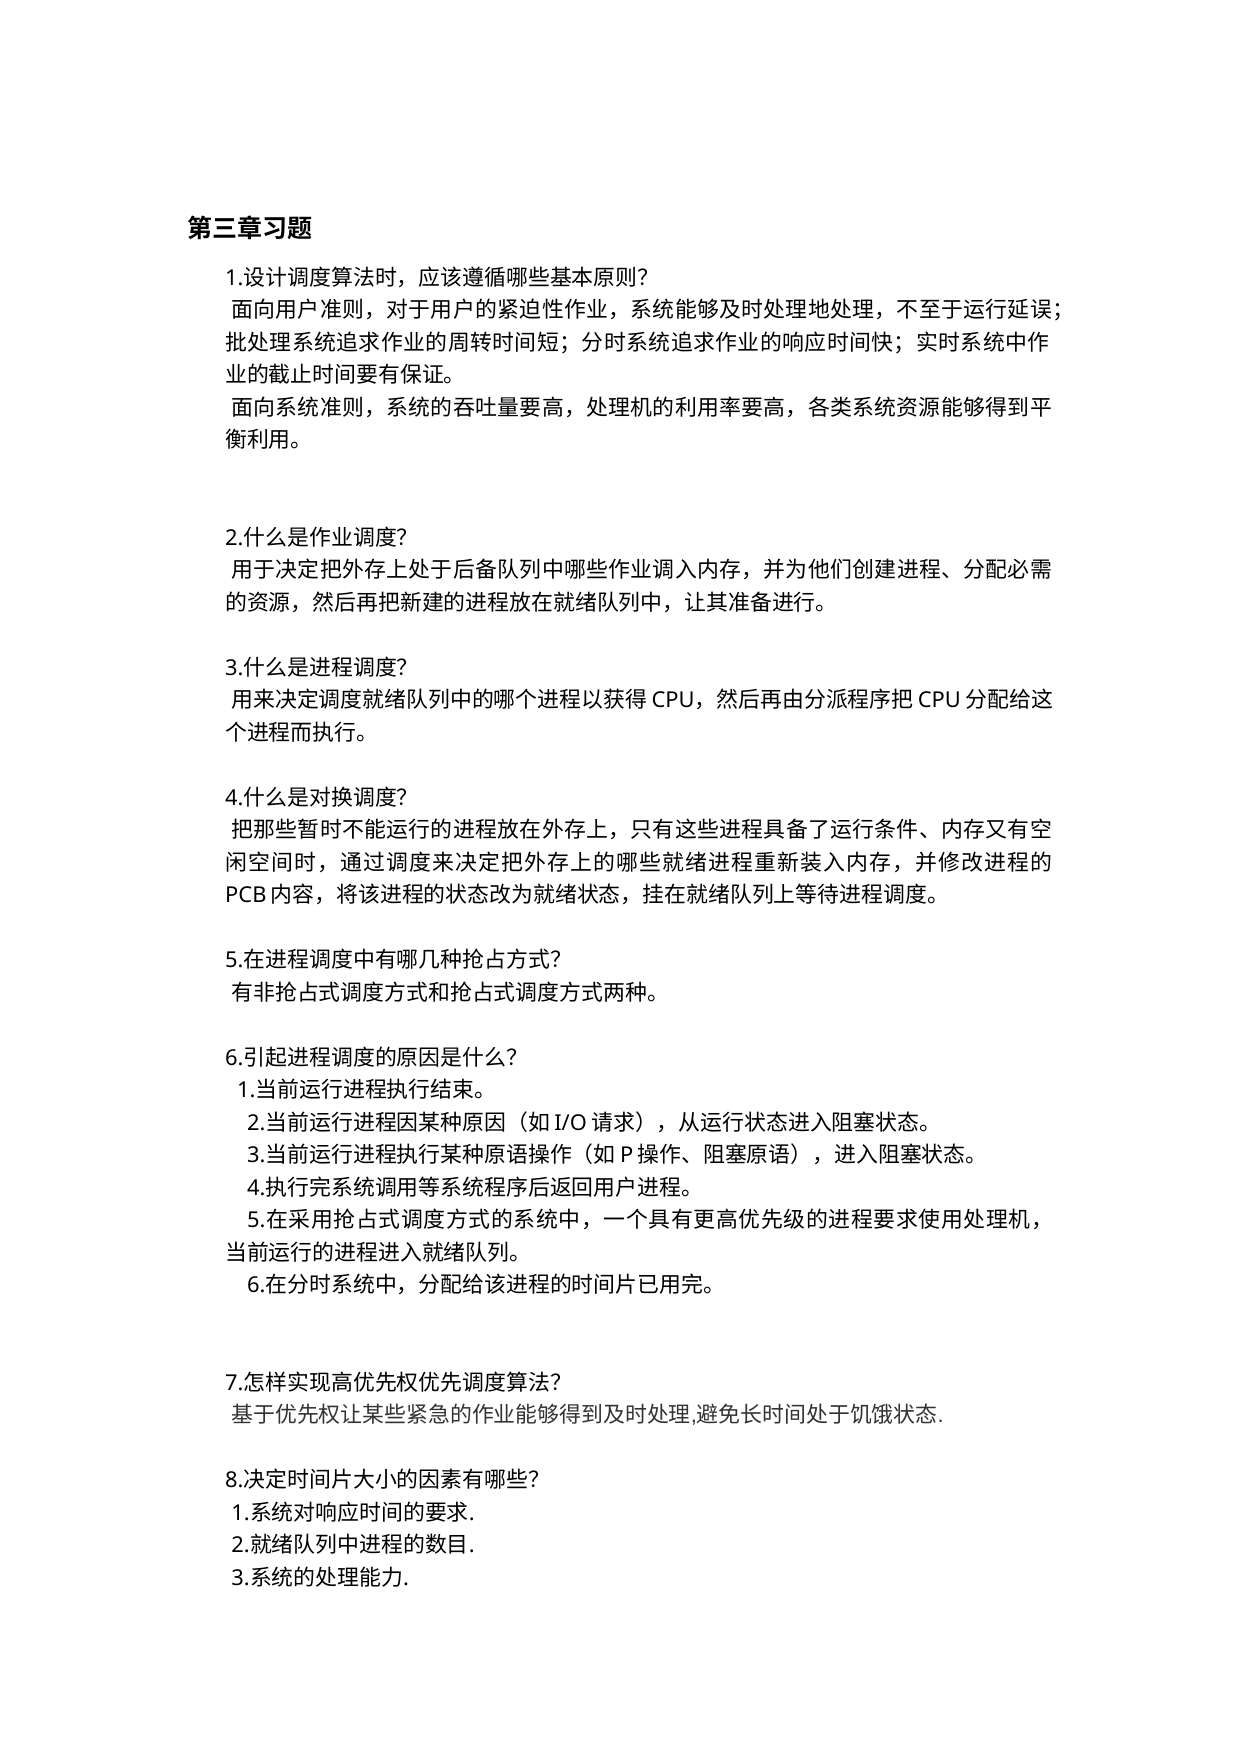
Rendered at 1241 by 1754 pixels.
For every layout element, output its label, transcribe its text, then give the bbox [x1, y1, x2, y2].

list 1.设计调度算法时，应该遵循哪些基本原则？ [225, 259, 1053, 292]
list 把那些暂时不能运行的进程放在外存上，只有这些进程具备了运行条件、内存又有空闲空间时，通过调度来决定把外存上的哪些就绪进程重新装入内存，并修改进程的PCB内容，将该进程的状态改为就绪状态，挂在就绪队列上等待进程调度。 [225, 812, 1053, 909]
list 4.执行完系统调用等系统程序后返回用户进程。 [225, 1169, 1053, 1202]
list 3.系统的处理能力. [225, 1559, 1053, 1592]
list 有非抢占式调度方式和抢占式调度方式两种。 [225, 974, 1053, 1007]
list 3.当前运行进程执行某种原语操作（如P操作、阻塞原语），进入阻塞状态。 [225, 1137, 1053, 1169]
text 第三章习题 [187, 194, 1053, 259]
list 7.怎样实现高优先权优先调度算法？ [225, 1364, 1053, 1397]
list 2.什么是作业调度？ [225, 519, 1053, 552]
list 6.在分时系统中，分配给该进程的时间片已用完。 [225, 1267, 1053, 1299]
list 面向用户准则，对于用户的紧迫性作业，系统能够及时处理地处理，不至于运行延误；批处理系统追求作业的周转时间短；分时系统追求作业的响应时间快；实时系统中作业的截止时间要有保证。 [225, 292, 1053, 389]
list 1.当前运行进程执行结束。 [225, 1072, 1053, 1104]
list 6.引起进程调度的原因是什么？ [225, 1039, 1053, 1072]
list 面向系统准则，系统的吞吐量要高，处理机的利用率要高，各类系统资源能够得到平衡利用。 [225, 389, 1053, 454]
list 8.决定时间片大小的因素有哪些？ [225, 1462, 1053, 1494]
list 2.就绪队列中进程的数目. [225, 1527, 1053, 1559]
list 用来决定调度就绪队列中的哪个进程以获得CPU，然后再由分派程序把CPU分配给这个进程而执行。 [225, 682, 1053, 747]
list 5.在进程调度中有哪几种抢占方式？ [225, 942, 1053, 974]
list 1.系统对响应时间的要求. [225, 1494, 1053, 1527]
list 3.什么是进程调度？ [225, 649, 1053, 682]
list 基于优先权让某些紧急的作业能够得到及时处理,避免长时间处于饥饿状态. [225, 1397, 1053, 1429]
list 用于决定把外存上处于后备队列中哪些作业调入内存，并为他们创建进程、分配必需的资源，然后再把新建的进程放在就绪队列中，让其准备进行。 [225, 552, 1053, 617]
list 5.在采用抢占式调度方式的系统中，一个具有更高优先级的进程要求使用处理机，当前运行的进程进入就绪队列。 [225, 1202, 1053, 1267]
list 4.什么是对换调度？ [225, 779, 1053, 812]
list 2.当前运行进程因某种原因（如I/O请求），从运行状态进入阻塞状态。 [225, 1104, 1053, 1137]
